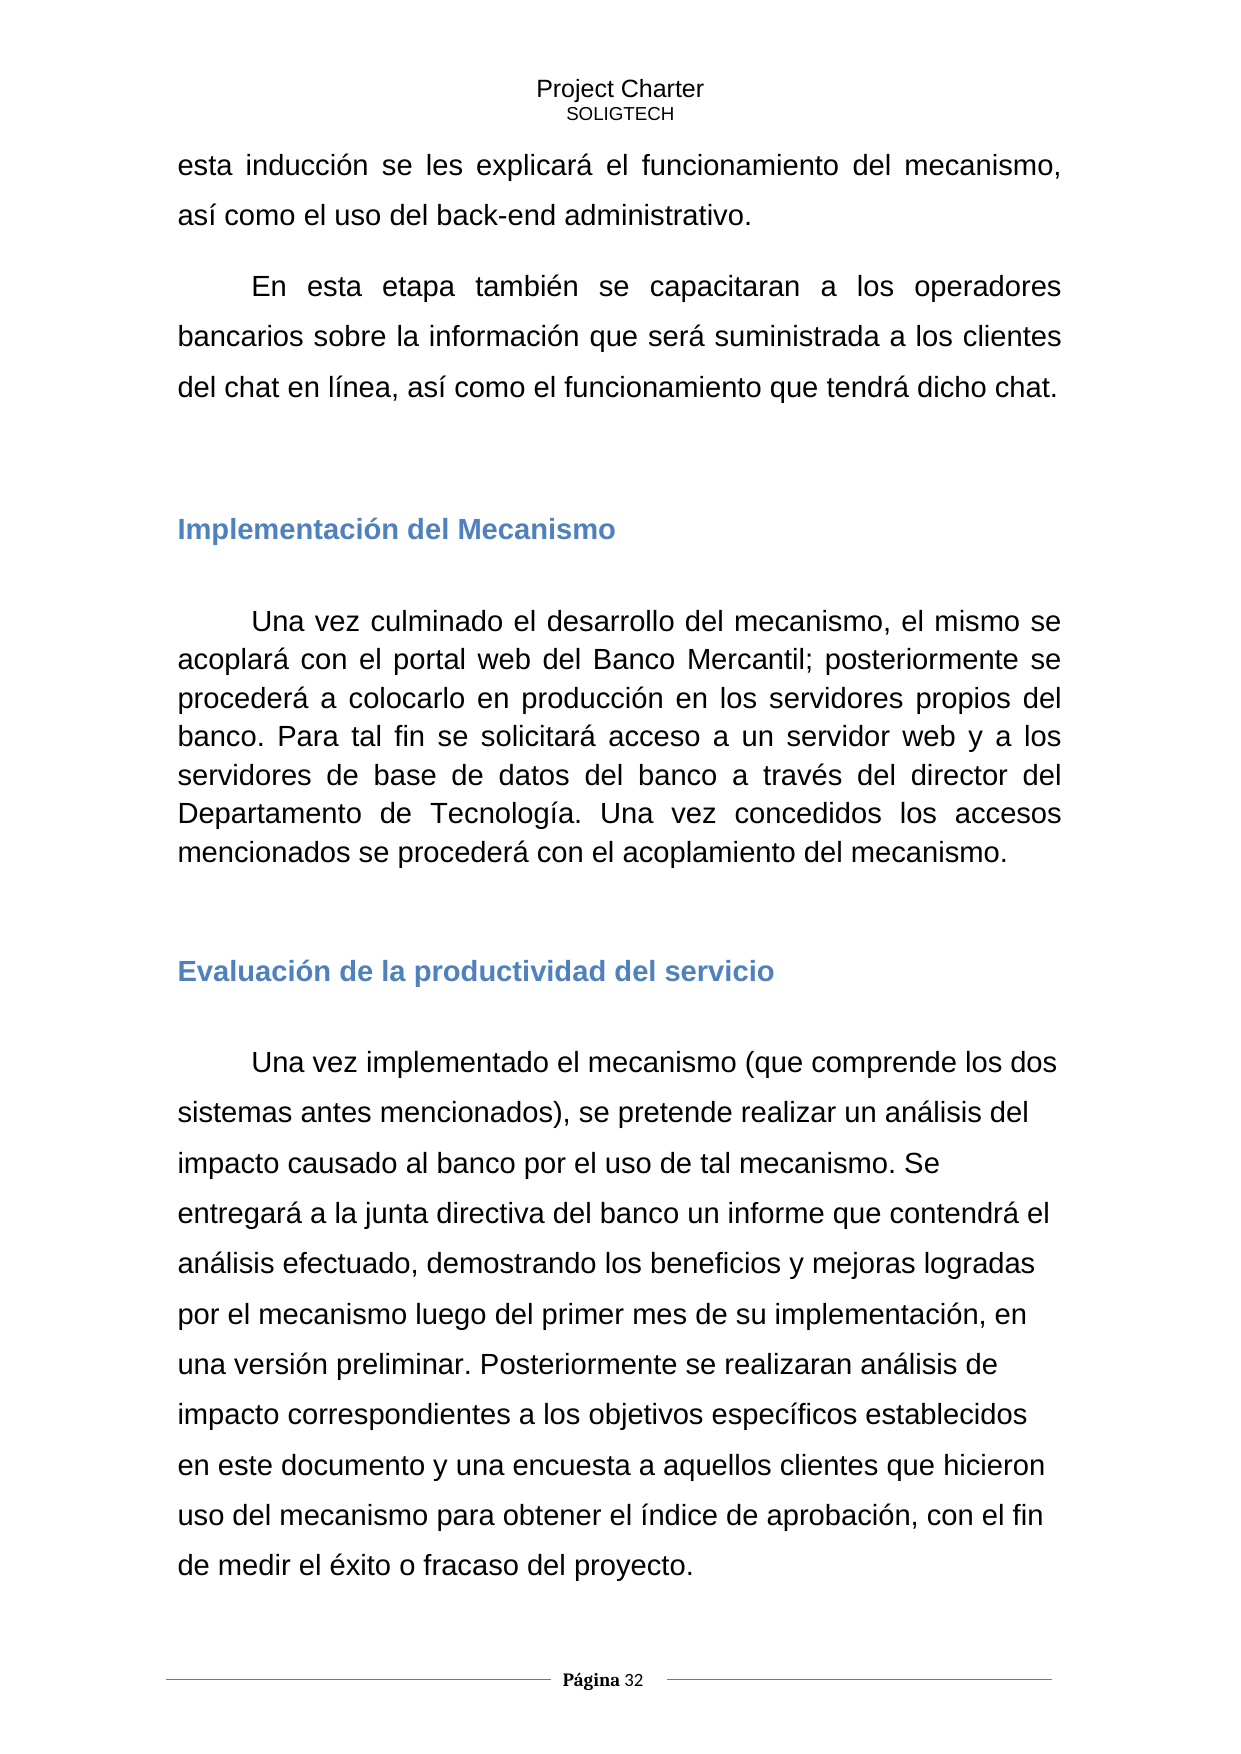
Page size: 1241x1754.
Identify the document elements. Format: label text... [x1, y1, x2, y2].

text Una vez implementado el mecanismo (que comprende los dos sistemas antes mencionados), se pretende realizar un análisis del impacto causado al banco por el uso de tal mecanismo. Se entregará a la junta directiva del banco un informe que contendrá el análisis efectuado, demostrando los beneficios y mejoras logradas por el mecanismo luego del primer mes de su implementación, en una versión preliminar. Posteriormente se realizaran análisis de impacto correspondientes a los objetivos específicos establecidos en este documento y una encuesta a aquellos clientes que hicieron uso del mecanismo para obtener el índice de aprobación, con el fin de medir el éxito o fracaso del proyecto. [177, 1045, 1063, 1582]
text En esta etapa también se capacitaran a los operadores bancarios sobre la información que será suministrada a los clientes del chat en línea, así como el funcionamiento que tendrá dicho chat. [177, 269, 1063, 403]
subtitle Evaluación de la productividad del servicio [177, 953, 1063, 987]
subtitle Implementación del Mecanismo [177, 512, 1063, 546]
text Una vez culminado el desarrollo del mecanismo, el mismo se acoplará con el portal web del Banco Mercantil; posteriormente se procederá a colocarlo en producción en los servidores propios del banco. Para tal fin se solicitará acceso a un servidor web y a los servidores de base de datos del banco a través del director del Departamento de Tecnología. Una vez concedidos los accesos mencionados se procederá con el acoplamiento del mecanismo. [177, 603, 1063, 868]
